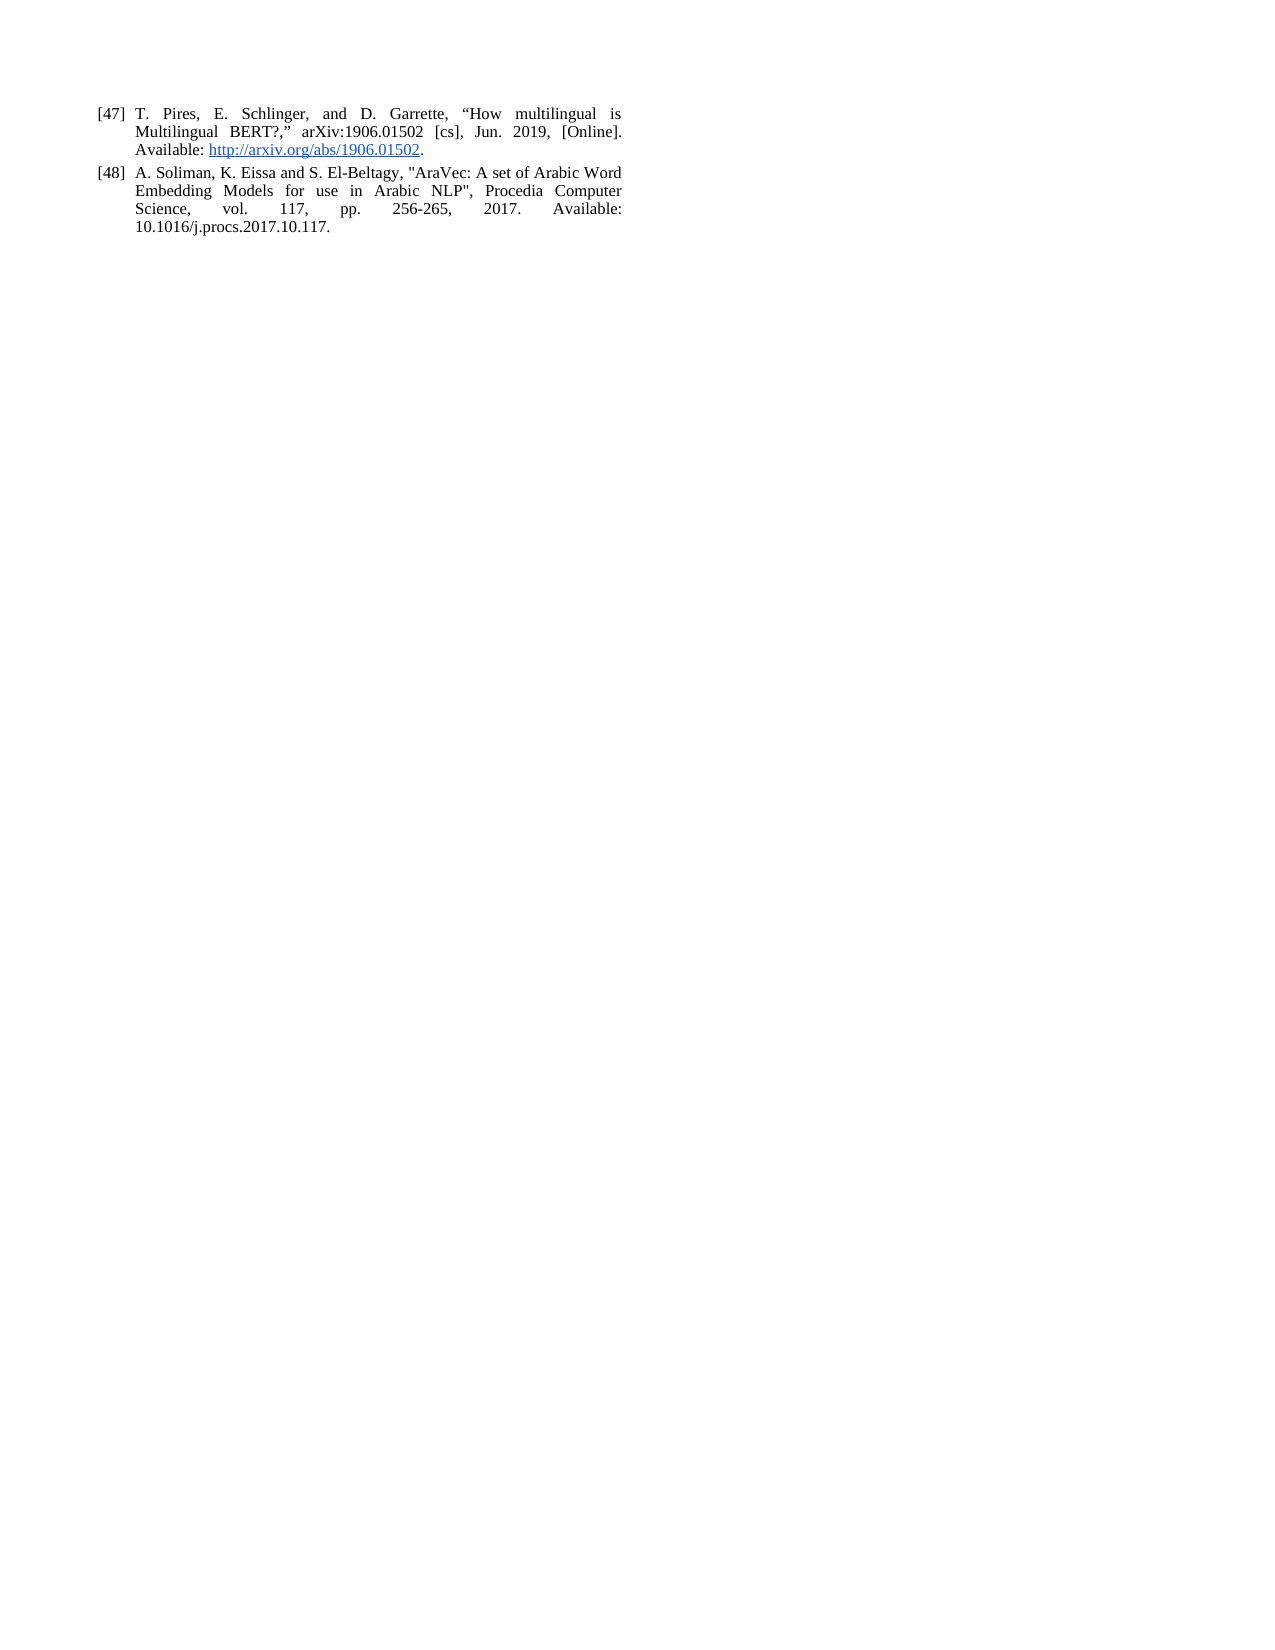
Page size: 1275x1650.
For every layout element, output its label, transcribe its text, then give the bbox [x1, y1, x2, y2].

list A. Soliman, K. Eissa and S. El-Beltagy, "AraVec: A set of Arabic Word Embedding Models for use in Arabic NLP", Procedia Computer Science, vol. 117, pp. 256-265, 2017. Available: 10.1016/j.procs.2017.10.117. [97, 164, 622, 236]
list T. Pires, E. Schlinger, and D. Garrette, “How multilingual is Multilingual BERT?,” arXiv:1906.01502 [cs], Jun. 2019, [Online]. Available: http://arxiv.org/abs/1906.01502. [97, 105, 622, 159]
